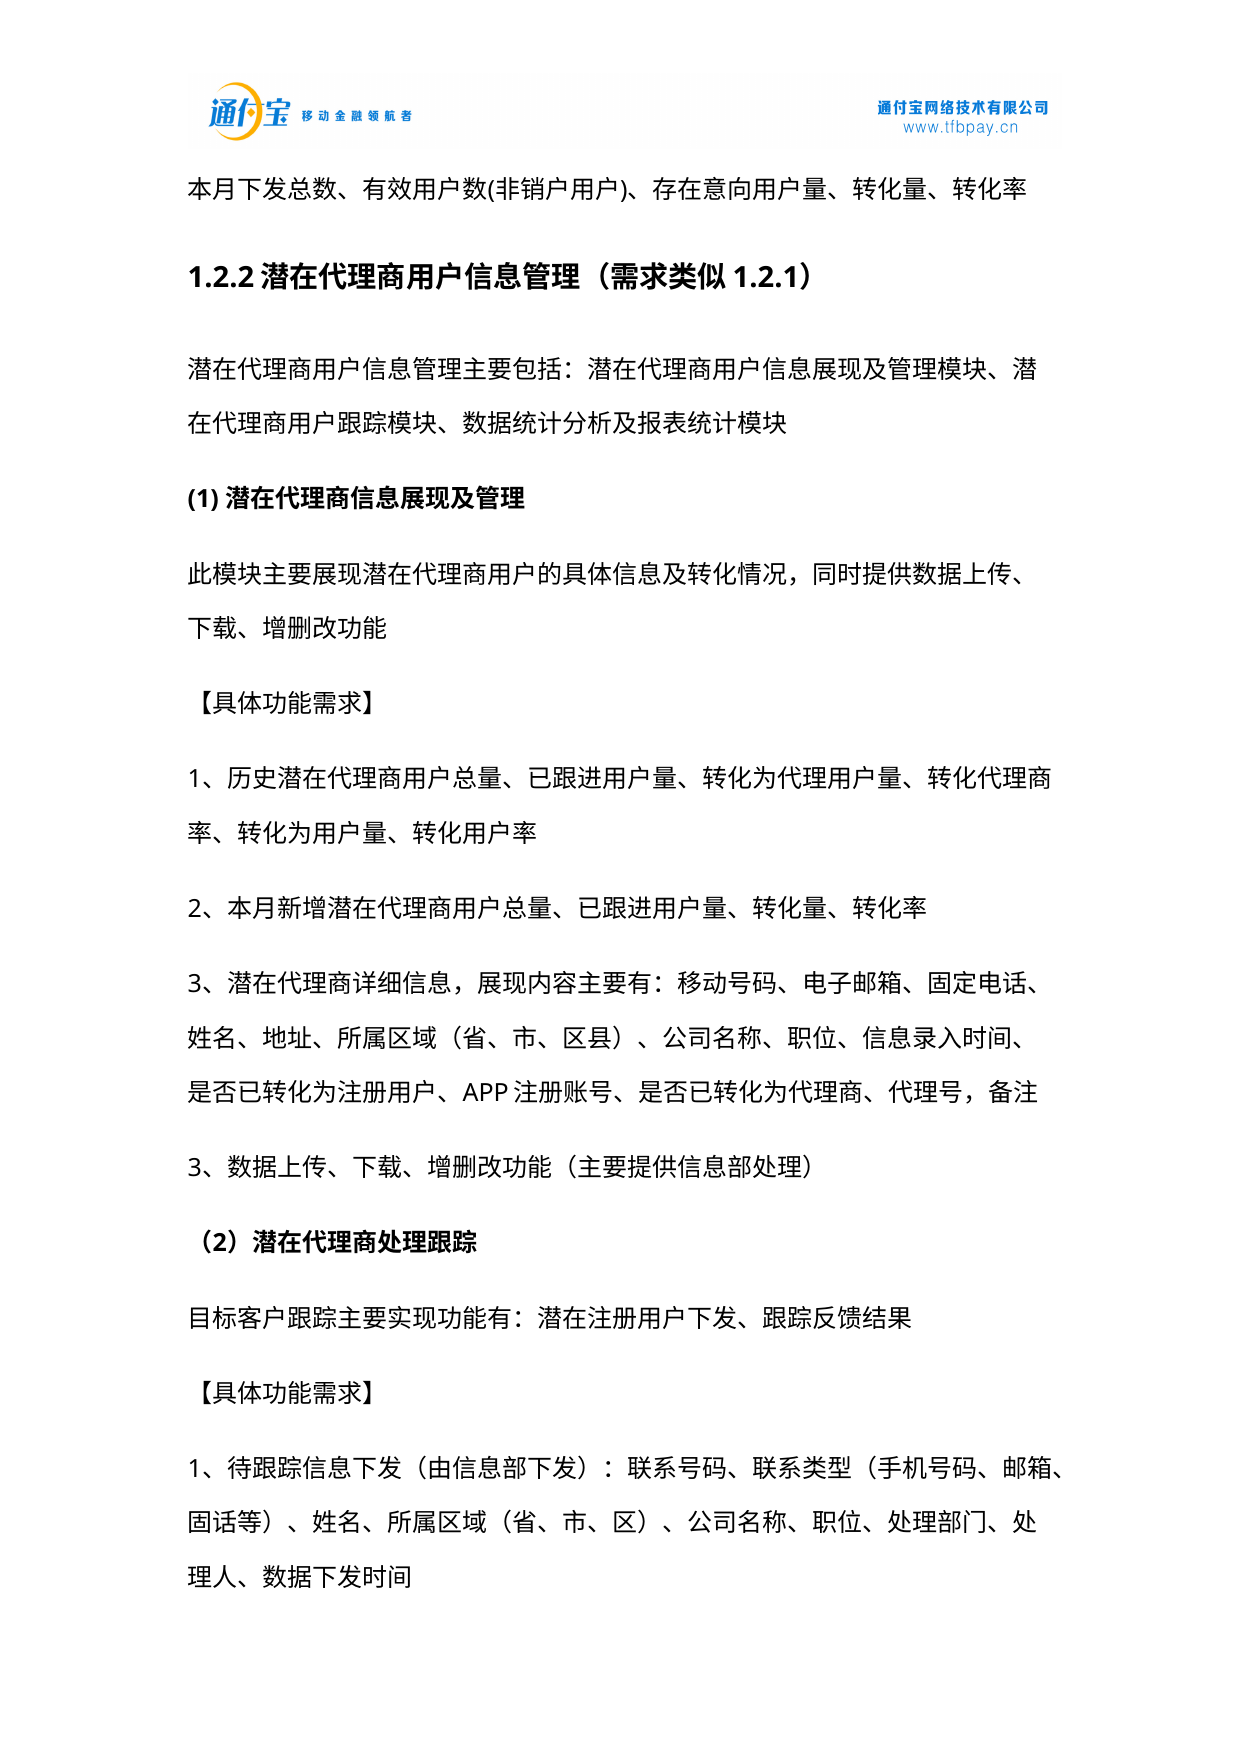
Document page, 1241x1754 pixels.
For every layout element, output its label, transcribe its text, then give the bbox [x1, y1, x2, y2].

picture [187, 73, 1063, 149]
text 目标客户跟踪主要实现功能有：潜在注册用户下发、跟踪反馈结果 [187, 1298, 1053, 1334]
text (1) 潜在代理商信息展现及管理 [187, 479, 1053, 515]
text 本月下发总数、有效用户数(非销户用户)、存在意向用户量、转化量、转化率 [187, 169, 1053, 206]
subtitle 1.2.2潜在代理商用户信息管理（需求类似1.2.1） [187, 253, 1053, 296]
text 1、历史潜在代理商用户总量、已跟进用户量、转化为代理用户量、转化代理商率、转化为用户量、转化用户率 [187, 759, 1053, 849]
text 此模块主要展现潜在代理商用户的具体信息及转化情况，同时提供数据上传、下载、增删改功能 [187, 554, 1053, 645]
text 潜在代理商用户信息管理主要包括：潜在代理商用户信息展现及管理模块、潜在代理商用户跟踪模块、数据统计分析及报表统计模块 [187, 349, 1053, 440]
text 【具体功能需求】 [187, 684, 1053, 720]
text 2、本月新增潜在代理商用户总量、已跟进用户量、转化量、转化率 [187, 888, 1053, 925]
text 【具体功能需求】 [187, 1373, 1053, 1409]
text 1、待跟踪信息下发（由信息部下发）：联系号码、联系类型（手机号码、邮箱、固话等）、姓名、所属区域（省、市、区）、公司名称、职位、处理部门、处理人、数据下发时间 [187, 1448, 1053, 1593]
text （2）潜在代理商处理跟踪 [187, 1223, 1053, 1259]
text 3、潜在代理商详细信息，展现内容主要有：移动号码、电子邮箱、固定电话、姓名、地址、所属区域（省、市、区县）、公司名称、职位、信息录入时间、是否已转化为注册用户、APP注册账号、是否已转化为代理商、代理号，备注 [187, 964, 1053, 1109]
text 3、数据上传、下载、增删改功能（主要提供信息部处理） [187, 1148, 1053, 1184]
